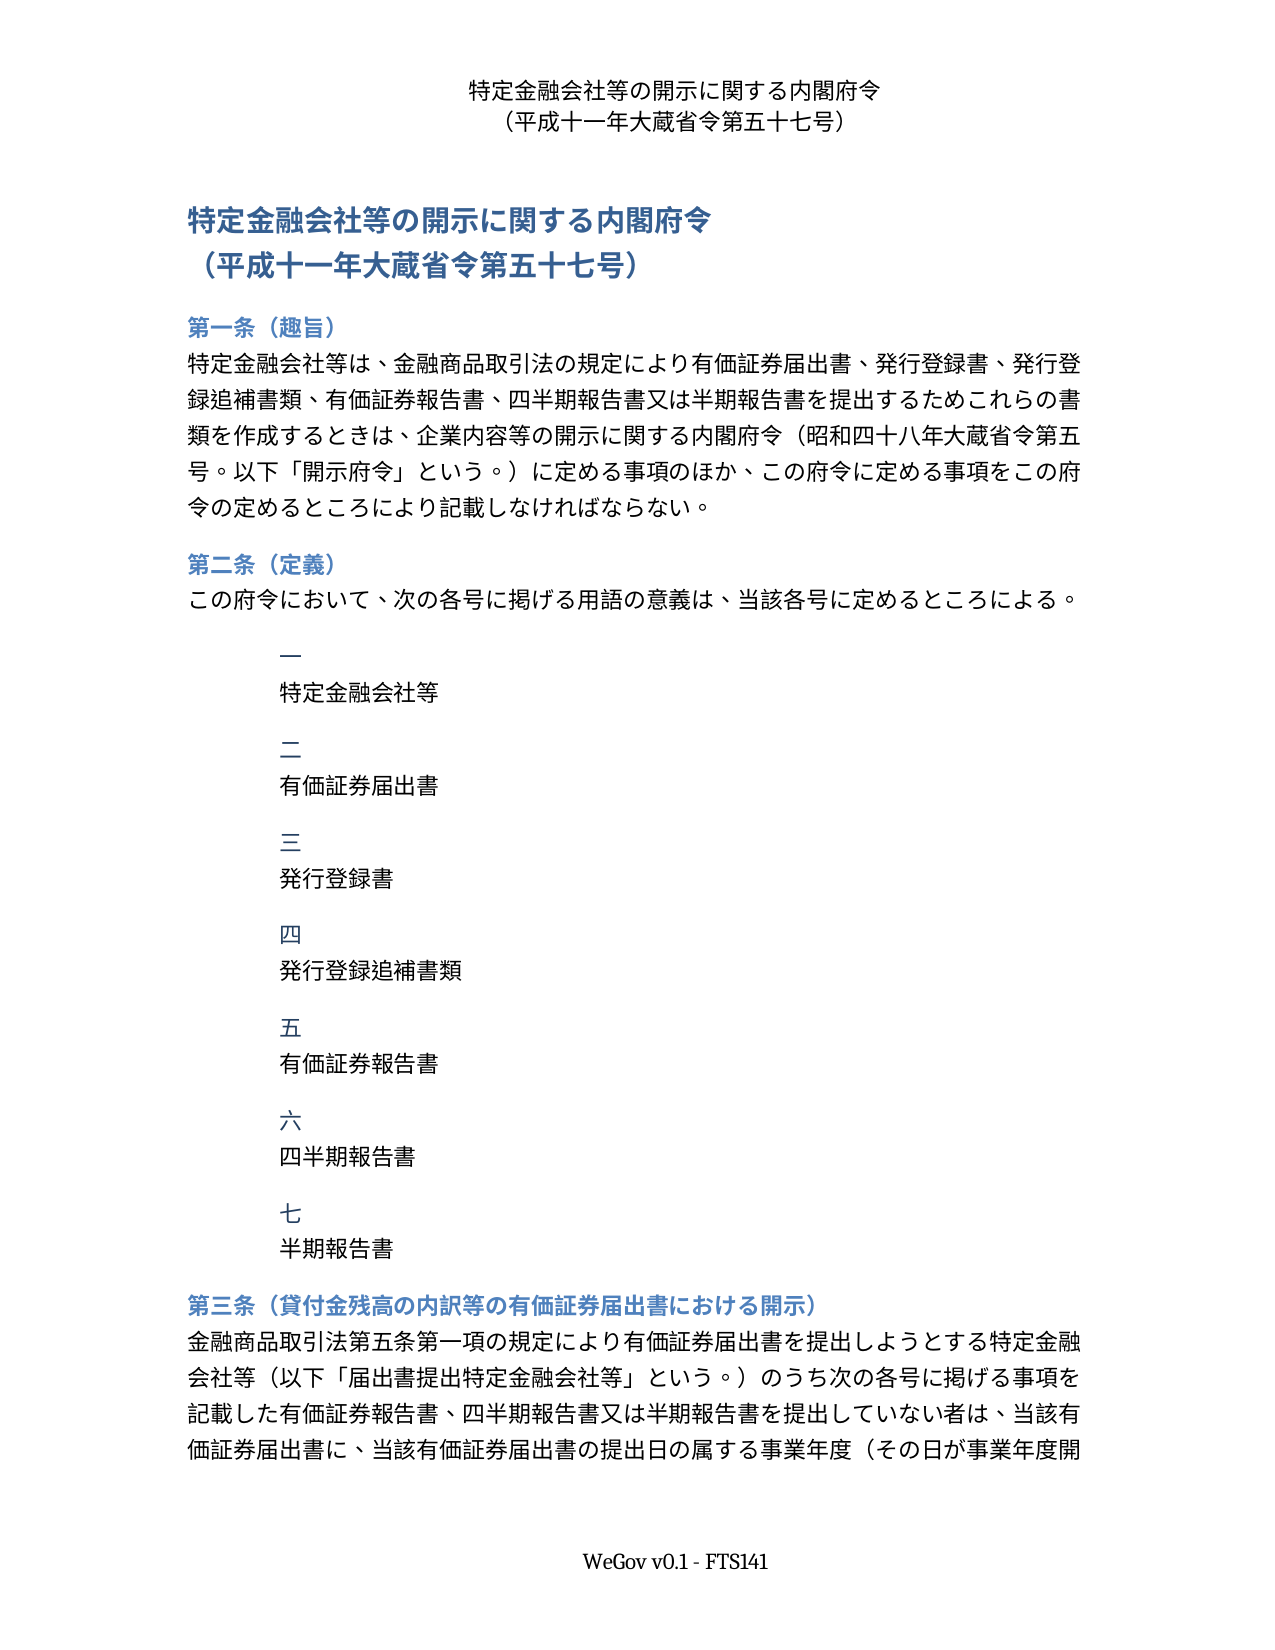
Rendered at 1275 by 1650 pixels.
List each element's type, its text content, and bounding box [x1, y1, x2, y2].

subtitle 特定金融会社等の開示に関する内閣府令 （平成十一年大蔵省令第五十七号） [187, 200, 1087, 285]
subtitle 六 [279, 1105, 1087, 1136]
subtitle 第二条（定義） [187, 548, 1087, 580]
text 半期報告書 [279, 1233, 1087, 1265]
text 特定金融会社等 [279, 677, 1087, 708]
subtitle 七 [279, 1197, 1087, 1229]
subtitle 一 [279, 641, 1087, 672]
text 特定金融会社等は、金融商品取引法の規定により有価証券届出書、発行登録書、発行登録追補書類、有価証券報告書、四半期報告書又は半期報告書を提出するためこれらの書類を作成するときは、企業内容等の開示に関する内閣府令（昭和四十八年大蔵省令第五号。以下「開示府令」という。）に定める事項のほか、この府令に定める事項をこの府令の定めるところにより記載しなければならない。 [187, 348, 1087, 523]
subtitle 四 [279, 919, 1087, 951]
subtitle 三 [279, 827, 1087, 858]
subtitle 五 [279, 1012, 1087, 1043]
text 発行登録書 [279, 863, 1087, 894]
subtitle 第一条（趣旨） [187, 312, 1087, 343]
subtitle 第三条（貸付金残高の内訳等の有価証券届出書における開示） [187, 1290, 1087, 1321]
text この府令において、次の各号に掲げる用語の意義は、当該各号に定めるところによる。 [187, 584, 1087, 616]
text 有価証券報告書 [279, 1048, 1087, 1079]
text 有価証券届出書 [279, 770, 1087, 801]
subtitle 二 [279, 734, 1087, 765]
text 四半期報告書 [279, 1141, 1087, 1172]
text 発行登録追補書類 [279, 955, 1087, 987]
